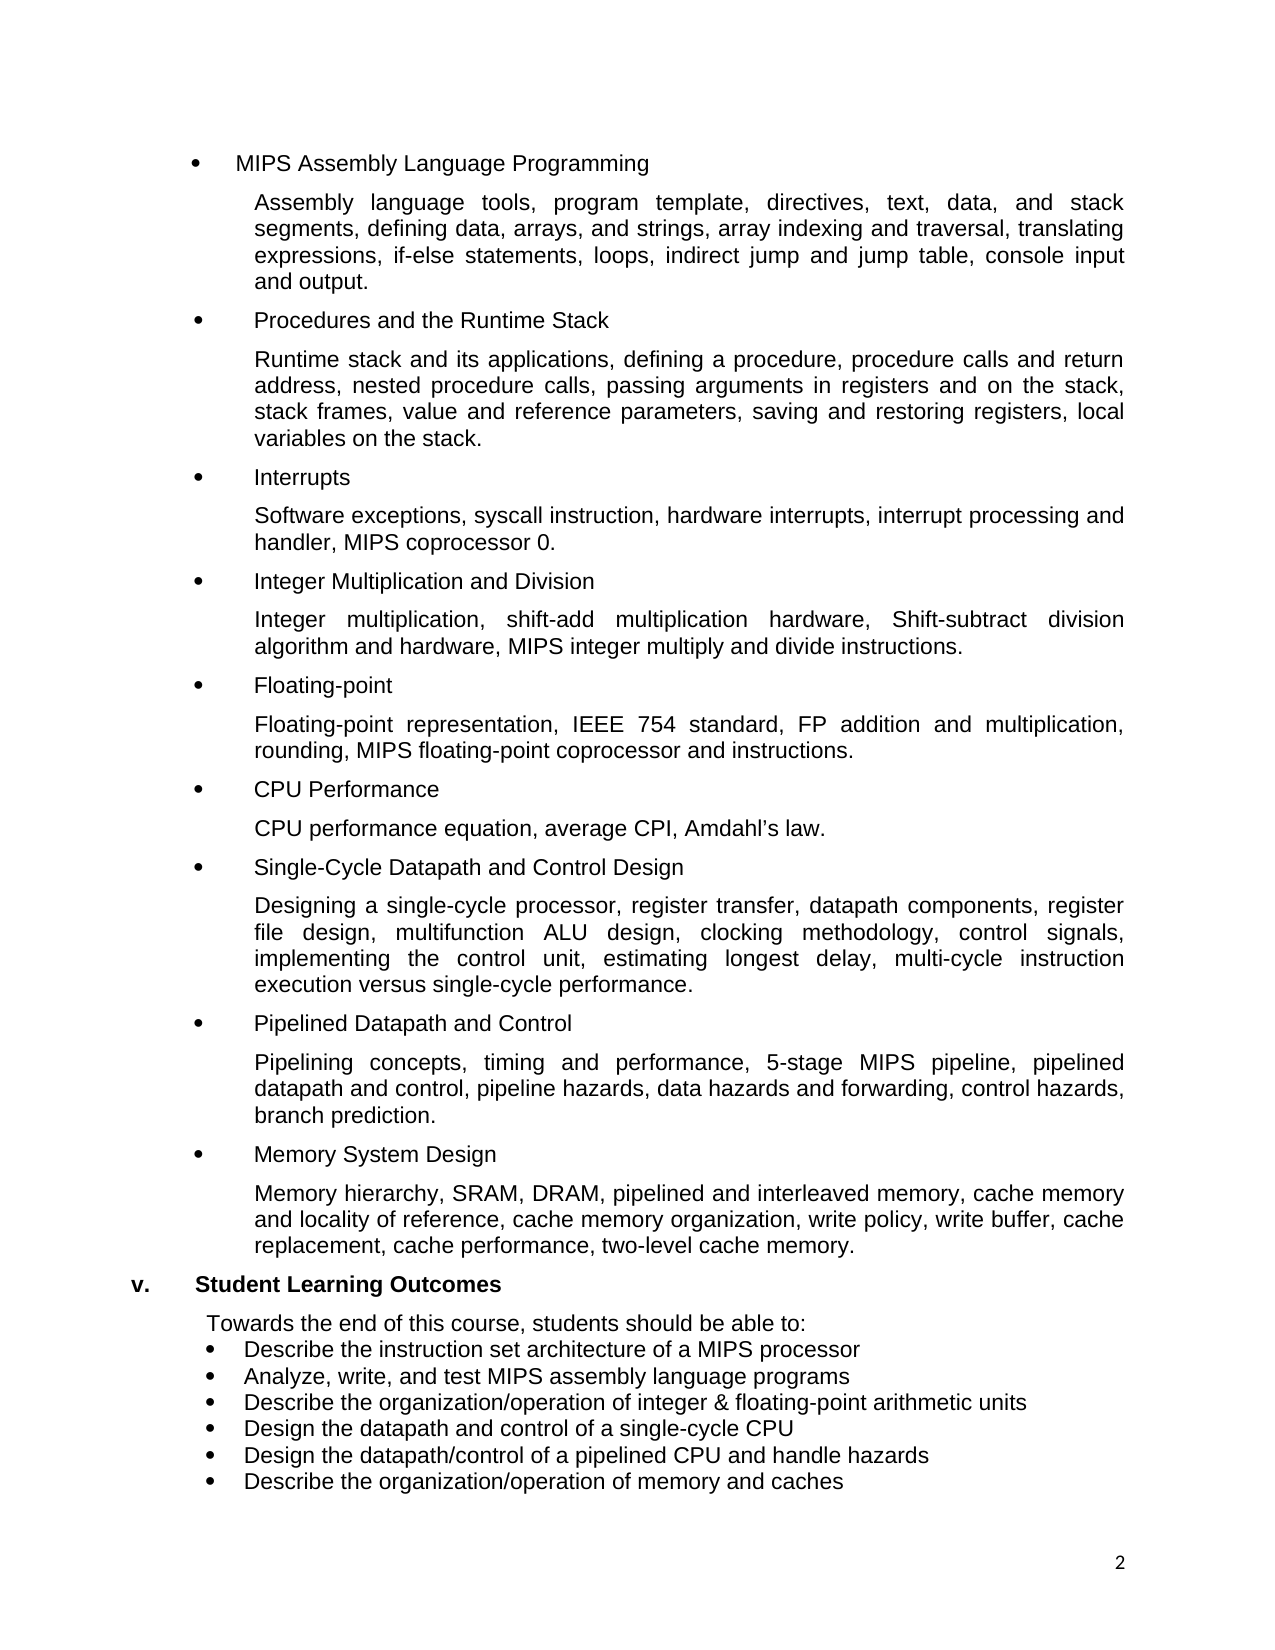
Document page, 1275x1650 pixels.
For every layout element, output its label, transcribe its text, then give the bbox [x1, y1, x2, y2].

text Software exceptions, syscall instruction, hardware interrupts, interrupt processing and handler, MIPS coprocessor 0. [254, 502, 1125, 555]
text Designing a single-cycle processor, register transfer, datapath components, register file design, multifunction ALU design, clocking methodology, control signals, implementing the control unit, estimating longest delay, multi-cycle instruction execution versus single-cycle performance. [254, 892, 1125, 998]
list Describe the organization/operation of integer & floating-point arithmetic units [206, 1389, 1125, 1415]
list Single-Cycle Datapath and Control Design [194, 853, 1125, 880]
text Integer multiplication, shift-add multiplication hardware, Shift-subtract division algorithm and hardware, MIPS integer multiply and divide instructions. [254, 606, 1125, 659]
text Towards the end of this course, students should be able to: [206, 1310, 1125, 1336]
list Describe the organization/operation of memory and caches [206, 1468, 1125, 1494]
text Memory hierarchy, SRAM, DRAM, pipelined and interleaved memory, cache memory and locality of reference, cache memory organization, write policy, write buffer, cache replacement, cache performance, two-level cache memory. [254, 1179, 1125, 1258]
list MIPS Assembly Language Programming [192, 150, 1125, 176]
list Procedures and the Runtime Stack [194, 307, 1125, 333]
list CPU Performance [194, 776, 1125, 802]
list Analyze, write, and test MIPS assembly language programs [206, 1363, 1125, 1389]
list Integer Multiplication and Division [194, 568, 1125, 594]
list Floating-point [194, 672, 1125, 698]
text Floating-point representation, IEEE 754 standard, FP addition and multiplication, rounding, MIPS floating-point coprocessor and instructions. [254, 711, 1125, 763]
text Pipelining concepts, timing and performance, 5-stage MIPS pipeline, pipelined datapath and control, pipeline hazards, data hazards and forwarding, control hazards, branch prediction. [254, 1049, 1125, 1128]
list Describe the instruction set architecture of a MIPS processor [206, 1336, 1125, 1363]
subtitle Student Learning Outcomes [150, 1271, 1125, 1297]
list Design the datapath/control of a pipelined CPU and handle hazards [206, 1442, 1125, 1468]
text Runtime stack and its applications, defining a procedure, procedure calls and return address, nested procedure calls, passing arguments in registers and on the stack, stack frames, value and reference parameters, saving and restoring registers, local variables on the stack. [254, 346, 1125, 451]
text Assembly language tools, program template, directives, text, data, and stack segments, defining data, arrays, and strings, array indexing and traversal, translating expressions, if-else statements, loops, indirect jump and jump table, console input and output. [254, 189, 1125, 294]
list Memory System Design [194, 1141, 1125, 1167]
list Interrupts [194, 463, 1125, 490]
list Design the datapath and control of a single-cycle CPU [206, 1415, 1125, 1442]
list Pipelined Datapath and Control [194, 1010, 1125, 1037]
text CPU performance equation, average CPI, Amdahl’s law. [254, 814, 1125, 841]
